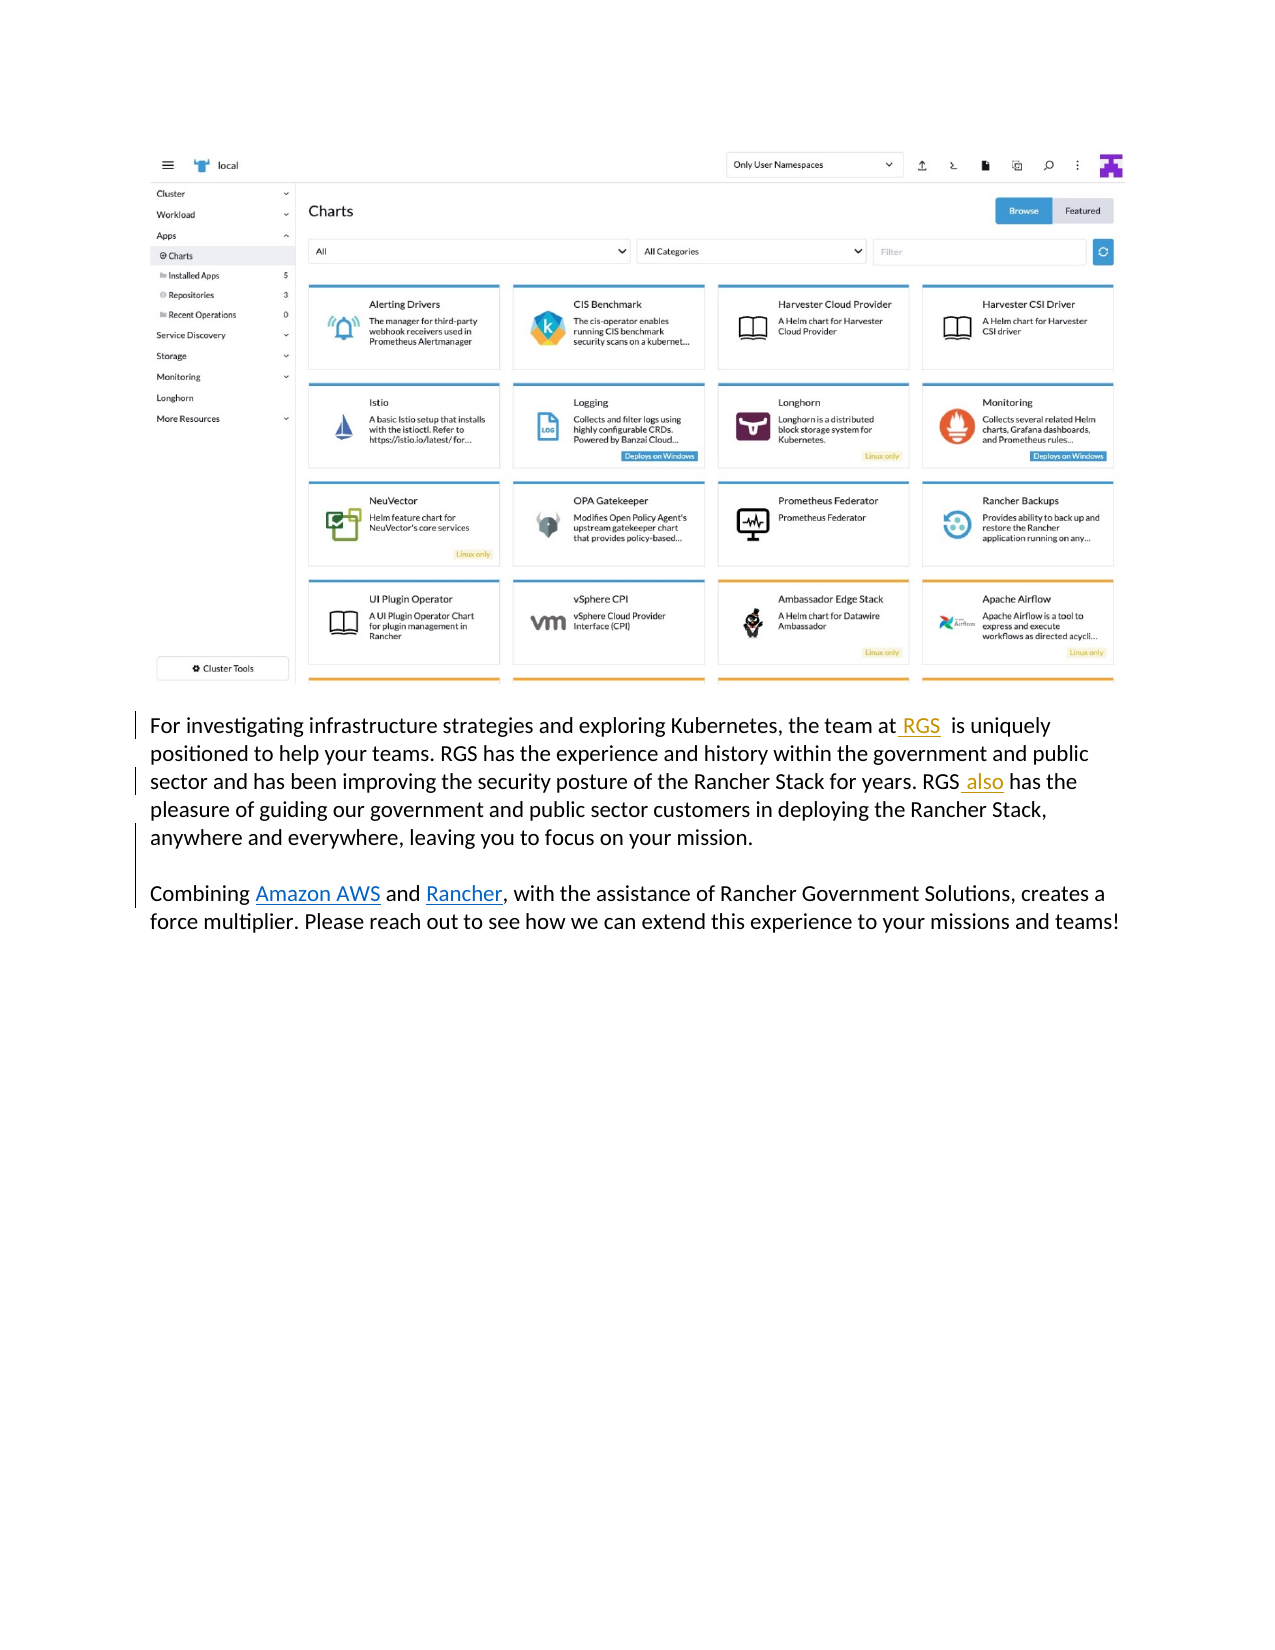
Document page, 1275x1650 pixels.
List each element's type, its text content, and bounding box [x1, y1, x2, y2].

picture [150, 150, 1125, 684]
text For investigating infrastructure strategies and exploring Kubernetes, the team at is uniquely positioned to help your teams. RGS has the experience and history within the government and public sector and has been improving the security posture of the Rancher Stack for years. RGS has the pleasure of guiding our government and public sector customers in deploying the Rancher Stack, anywhere and everywhere, leaving you to focus on your mission. [150, 711, 1125, 851]
text Combining Amazon AWS and Rancher, with the assistance of Rancher Government Solutions, creates a force multiplier. Please reach out to see how we can extend this experience to your missions and teams! [150, 879, 1125, 936]
